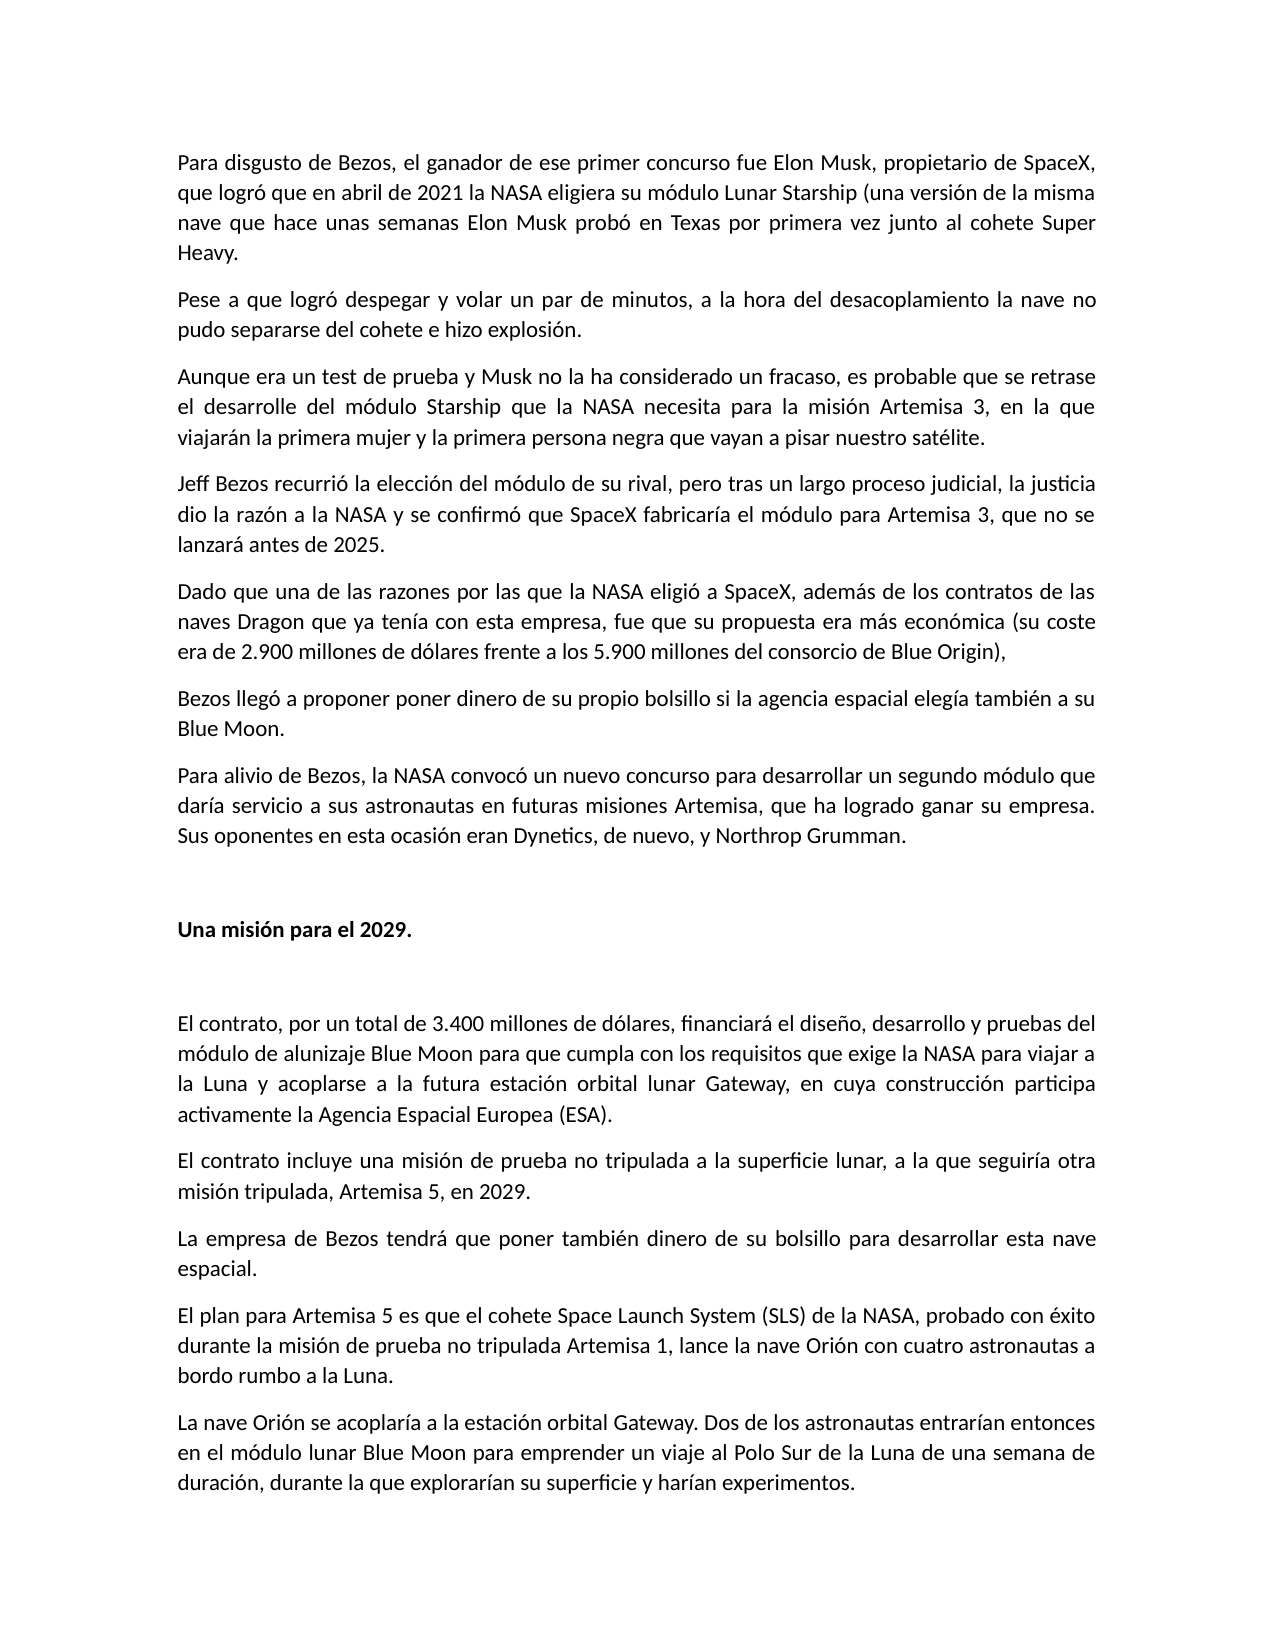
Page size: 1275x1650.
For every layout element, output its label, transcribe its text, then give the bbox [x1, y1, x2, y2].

text Para alivio de Bezos, la NASA convocó un nuevo concurso para desarrollar un segundo módulo que daría servicio a sus astronautas en futuras misiones Artemisa, que ha logrado ganar su empresa. Sus oponentes en esta ocasión eran Dynetics, de nuevo, y Northrop Grumman. [177, 761, 1098, 849]
text Jeff Bezos recurrió la elección del módulo de su rival, pero tras un largo proceso judicial, la justicia dio la razón a la NASA y se confirmó que SpaceX fabricaría el módulo para Artemisa 3, que no se lanzará antes de 2025. [177, 469, 1098, 558]
text Una misión para el 2029. [177, 915, 1098, 943]
text El contrato incluye una misión de prueba no tripulada a la superficie lunar, a la que seguiría otra misión tripulada, Artemisa 5, en 2029. [177, 1147, 1098, 1205]
text Bezos llegó a proponer poner dinero de su propio bolsillo si la agencia espacial elegía también a su Blue Moon. [177, 684, 1098, 742]
text La nave Orión se acoplaría a la estación orbital Gateway. Dos de los astronautas entrarían entonces en el módulo lunar Blue Moon para emprender un viaje al Polo Sur de la Luna de una semana de duración, durante la que explorarían su superficie y harían experimentos. [177, 1408, 1098, 1496]
text Aunque era un test de prueba y Musk no la ha considerado un fracaso, es probable que se retrase el desarrolle del módulo Starship que la NASA necesita para la misión Artemisa 3, en la que viajarán la primera mujer y la primera persona negra que vayan a pisar nuestro satélite. [177, 362, 1098, 451]
text El contrato, por un total de 3.400 millones de dólares, financiará el diseño, desarrollo y pruebas del módulo de alunizaje Blue Moon para que cumpla con los requisitos que exige la NASA para viajar a la Luna y acoplarse a la futura estación orbital lunar Gateway, en cuya construcción participa activamente la Agencia Espacial Europea (ESA). [177, 1009, 1098, 1128]
text Pese a que logró despegar y volar un par de minutos, a la hora del desacoplamiento la nave no pudo separarse del cohete e hizo explosión. [177, 285, 1098, 343]
text La empresa de Bezos tendrá que poner también dinero de su bolsillo para desarrollar esta nave espacial. [177, 1224, 1098, 1282]
text El plan para Artemisa 5 es que el cohete Space Launch System (SLS) de la NASA, probado con éxito durante la misión de prueba no tripulada Artemisa 1, lance la nave Orión con cuatro astronautas a bordo rumbo a la Luna. [177, 1301, 1098, 1389]
text Para disgusto de Bezos, el ganador de ese primer concurso fue Elon Musk, propietario de SpaceX, que logró que en abril de 2021 la NASA eligiera su módulo Lunar Starship (una versión de la misma nave que hace unas semanas Elon Musk probó en Texas por primera vez junto al cohete Super Heavy. [177, 148, 1098, 266]
text Dado que una de las razones por las que la NASA eligió a SpaceX, además de los contratos de las naves Dragon que ya tenía con esta empresa, fue que su propuesta era más económica (su coste era de 2.900 millones de dólares frente a los 5.900 millones del consorcio de Blue Origin), [177, 577, 1098, 665]
